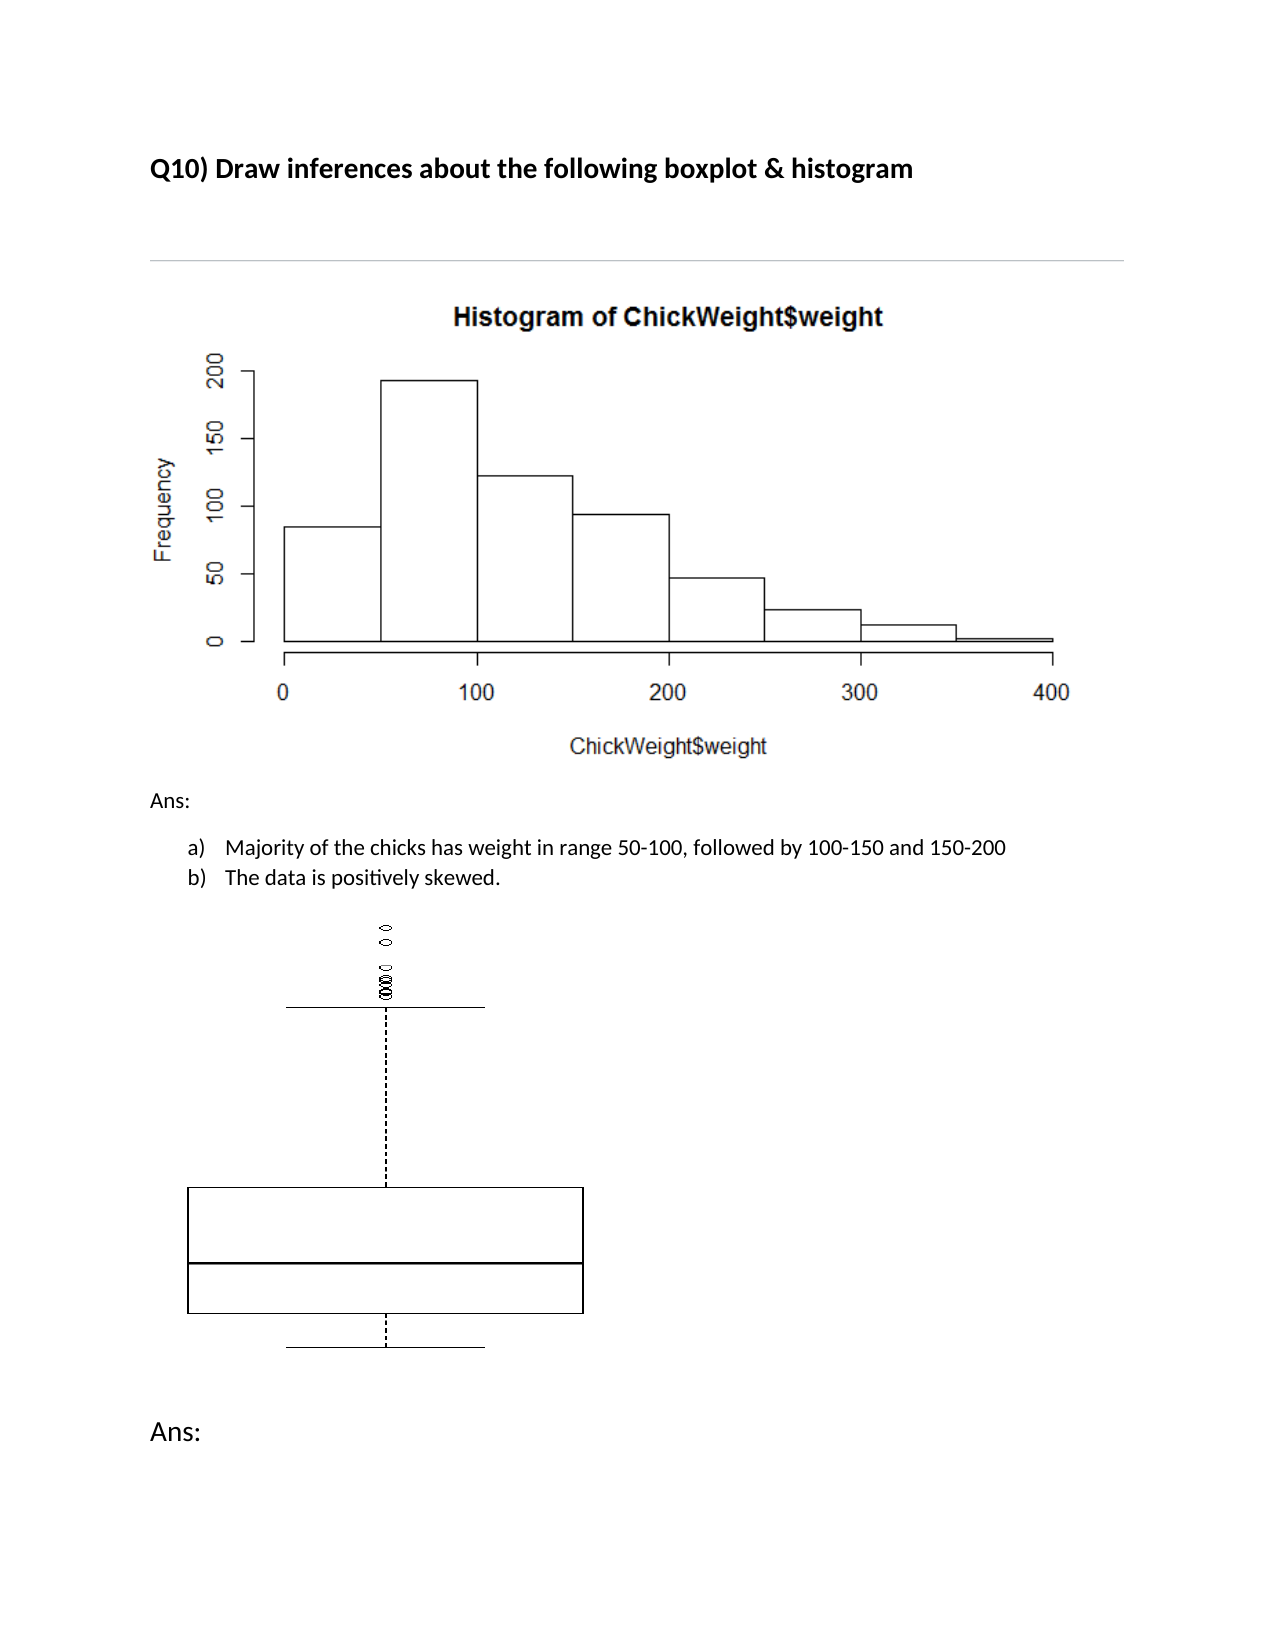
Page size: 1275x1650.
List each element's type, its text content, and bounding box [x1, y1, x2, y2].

list Majority of the chicks has weight in range 50-100, followed by 100-150 and 150-200 [187, 833, 1125, 861]
text Ans: [150, 1413, 1125, 1449]
picture [150, 910, 632, 1395]
text Ans: [150, 786, 1125, 814]
picture [150, 260, 1124, 768]
text Q10) Draw inferences about the following boxplot & histogram [150, 150, 1125, 186]
list The data is positively skewed. [187, 863, 1125, 892]
